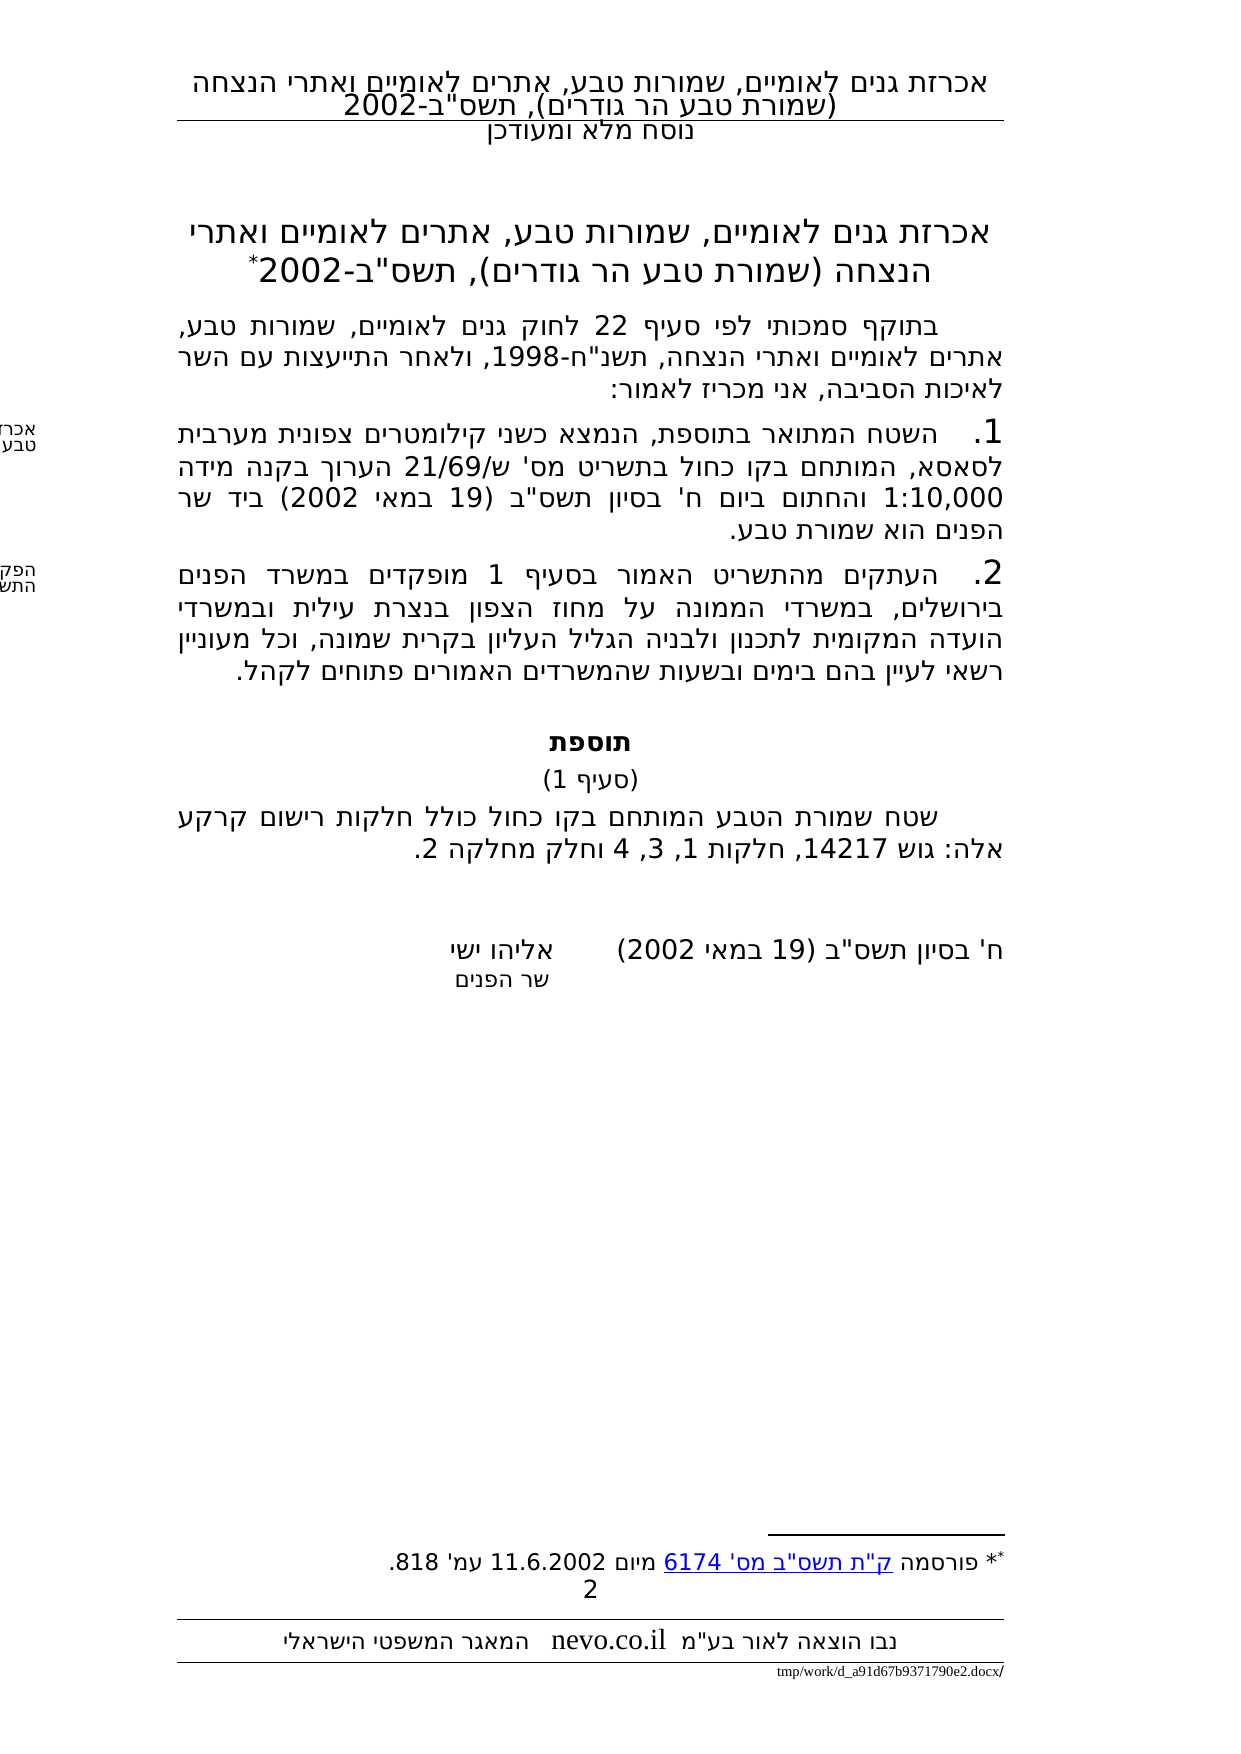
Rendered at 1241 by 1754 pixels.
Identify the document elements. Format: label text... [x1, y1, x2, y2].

text 1. השטח המתואר בתוספת, הנמצא כשני קילומטרים צפונית מערבית לסאסא, המותחם בקו כחול בתשריט מס' ש/21/69 הערוך בקנה מידה 1:10,000 והחתום ביום ח' בסיון תשס"ב (19 במאי 2002) ביד שר הפנים הוא שמורת טבע. [177, 412, 1004, 546]
text שר הפנים [177, 966, 1004, 992]
text תוספת [177, 726, 1004, 757]
text שטח שמורת הטבע המותחם בקו כחול כולל חלקות רישום קרקע אלה: גוש 14217, חלקות 1, 3, 4 וחלק מחלקה 2. [177, 802, 1004, 865]
text אכרזת גנים לאומיים, שמורות טבע, אתרים לאומיים ואתרי הנצחה (שמורת טבע הר גודרים), תשס"ב-2002* [177, 212, 1004, 290]
text ח' בסיון תשס"ב (19 במאי 2002) אליהו ישי [177, 934, 1004, 966]
text 2. העתקים מהתשריט האמור בסעיף 1 מופקדים במשרד הפנים בירושלים, במשרדי הממונה על מחוז הצפון בנצרת עילית ובמשרדי הועדה המקומית לתכנון ולבניה הגליל העליון בקרית שמונה, וכל מעוניין רשאי לעיין בהם בימים ובשעות שהמשרדים האמורים פתוחים לקהל. [177, 553, 1004, 687]
text בתוקף סמכותי לפי סעיף 22 לחוק גנים לאומיים, שמורות טבע, אתרים לאומיים ואתרי הנצחה, תשנ"ח-1998, ולאחר התייעצות עם השר לאיכות הסביבה, אני מכריז לאמור: [177, 310, 1004, 405]
text (סעיף 1) [177, 765, 1004, 794]
